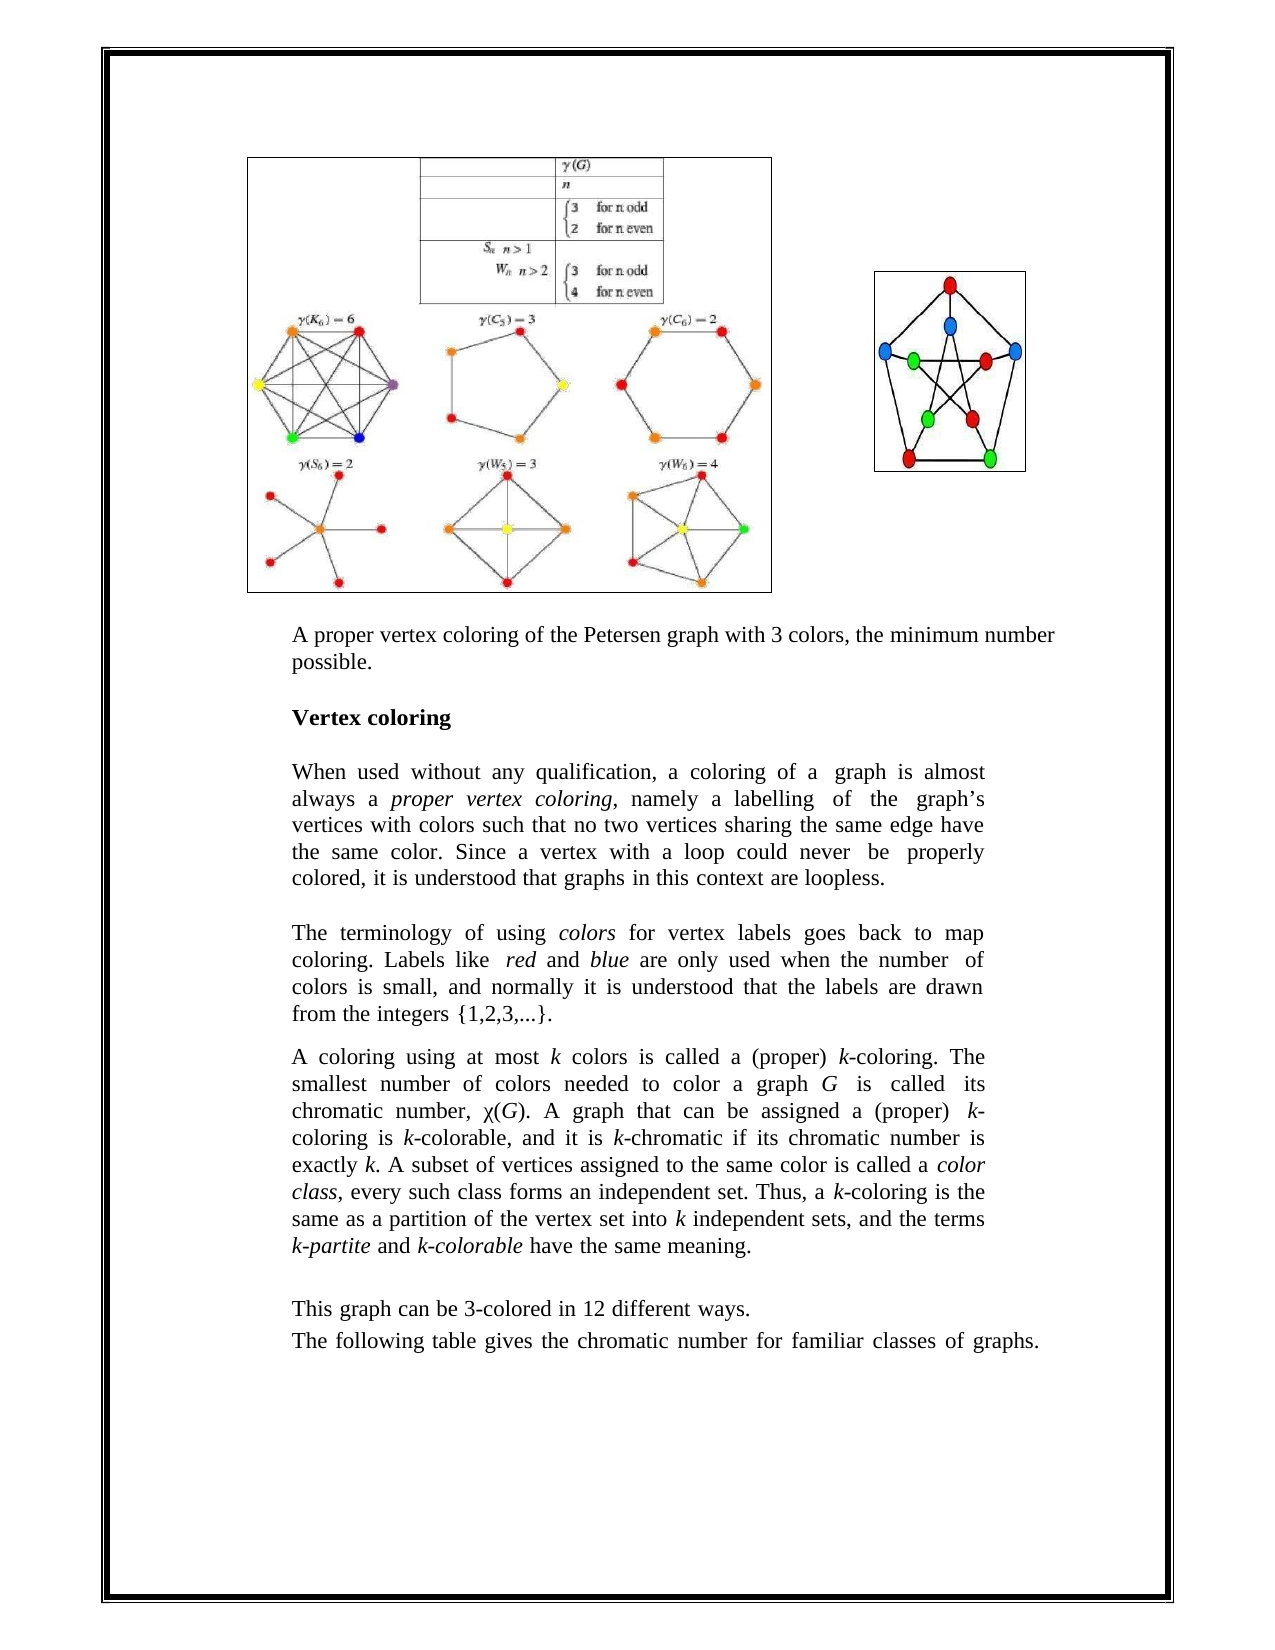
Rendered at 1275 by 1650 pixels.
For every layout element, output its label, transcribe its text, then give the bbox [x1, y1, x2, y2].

text When used without any qualification, a coloring of a graph is almost always a proper vertex coloring, namely a labelling of the graph’s vertices with colors such that no two vertices sharing the same edge have the same color. Since a vertex with a loop could never be properly colored, it is understood that graphs in this context are loopless. [292, 758, 985, 891]
text This graph can be 3-colored in 12 different ways. [292, 1295, 1246, 1322]
picture [875, 272, 1025, 471]
text The terminology of using colors for vertex labels goes back to map coloring. Labels like red and blue are only used when the number of colors is small, and normally it is understood that the labels are drawn from the integers {1,2,3,...}. [292, 919, 984, 1027]
text Vertex coloring [292, 704, 1246, 730]
text A coloring using at most k colors is called a (proper) k-coloring. The smallest number of colors needed to color a graph G is called its chromatic number, χ(G). A graph that can be assigned a (proper) k- coloring is k-colorable, and it is k-chromatic if its chromatic number is exactly k. A subset of vertices assigned to the same color is called a color class, every such class forms an independent set. Thus, a k-coloring is the same as a partition of the vertex set into k independent sets, and the terms k-partite and k-colorable have the same meaning. [291, 1043, 985, 1259]
text The following table gives the chromatic number for familiar classes of graphs. [292, 1327, 1246, 1353]
text A proper vertex coloring of the Petersen graph with 3 colors, the minimum number possible. [292, 622, 1078, 674]
picture [248, 158, 771, 592]
